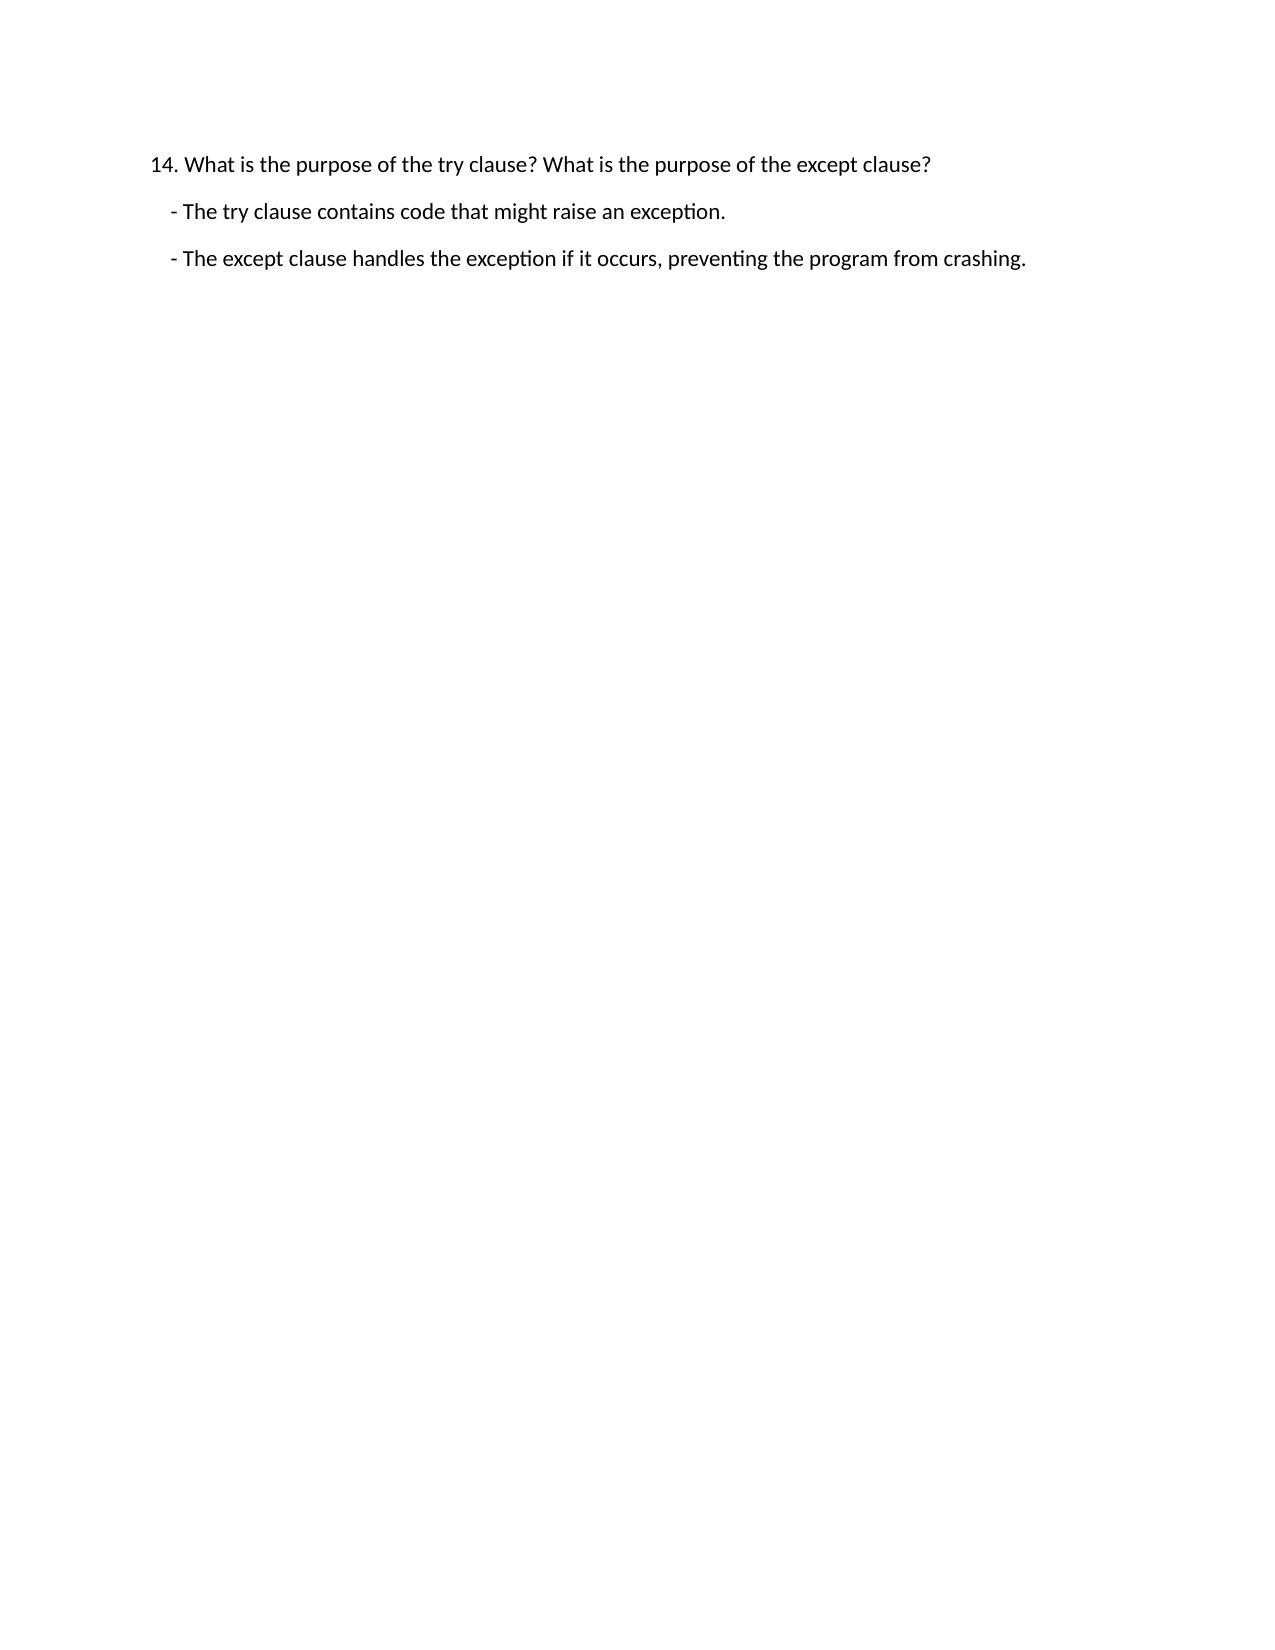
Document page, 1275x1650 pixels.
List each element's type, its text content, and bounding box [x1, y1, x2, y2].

text 14. What is the purpose of the try clause? What is the purpose of the except clause? [150, 150, 1125, 178]
text - The except clause handles the exception if it occurs, preventing the program from crashing. [150, 244, 1125, 272]
text - The try clause contains code that might raise an exception. [150, 197, 1125, 225]
